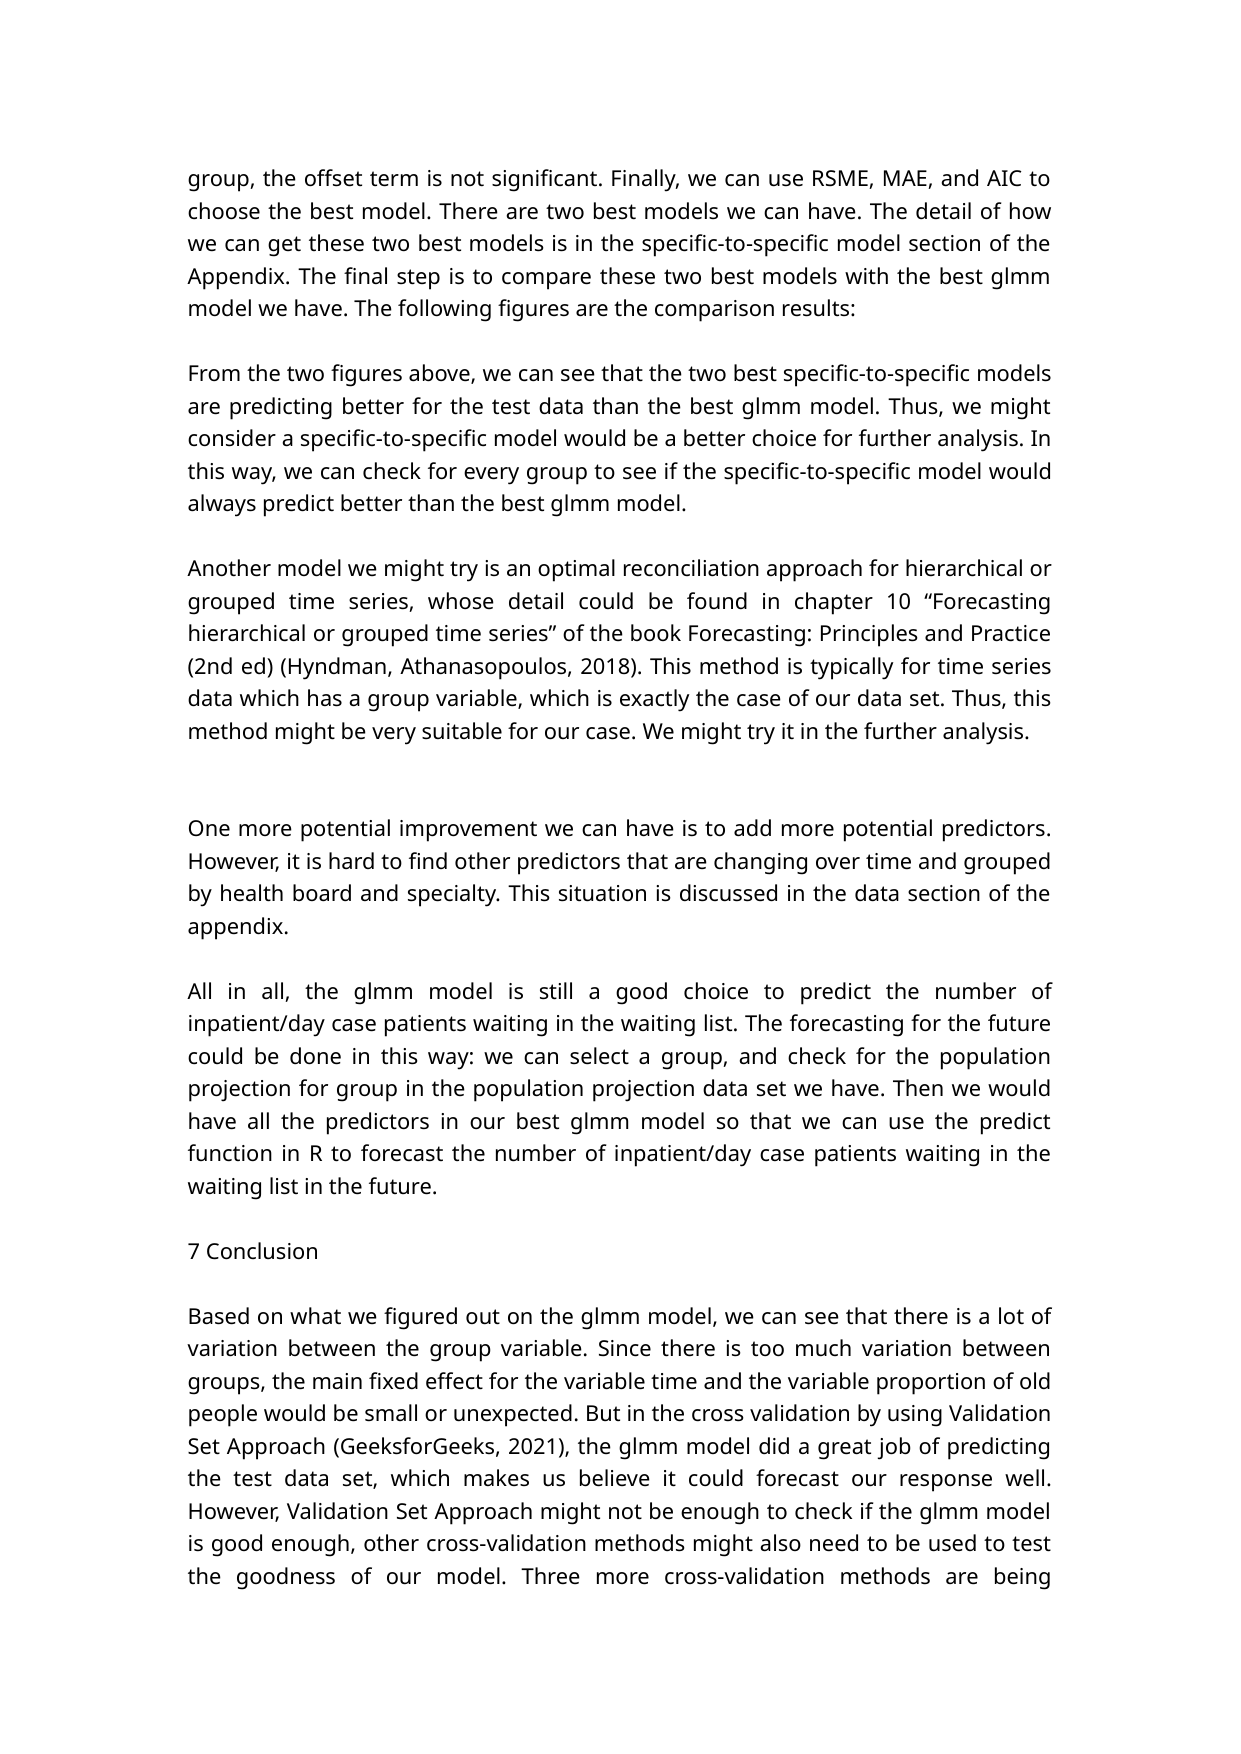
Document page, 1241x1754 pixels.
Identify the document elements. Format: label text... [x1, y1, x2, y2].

text One more potential improvement we can have is to add more potential predictors. However, it is hard to find other predictors that are changing over time and grouped by health board and specialty. This situation is discussed in the data section of the appendix. [187, 812, 1053, 942]
text 7 Conclusion [187, 1234, 1053, 1267]
text Another model we might try is an optimal reconciliation approach for hierarchical or grouped time series, whose detail could be found in chapter 10 “Forecasting hierarchical or grouped time series” of the book Forecasting: Principles and Practice (2nd ed) (Hyndman, Athanasopoulos, 2018). This method is typically for time series data which has a group variable, which is exactly the case of our data set. Thus, this method might be very suitable for our case. We might try it in the further analysis. [187, 552, 1053, 747]
text All in all, the glmm model is still a good choice to predict the number of inpatient/day case patients waiting in the waiting list. The forecasting for the future could be done in this way: we can select a group, and check for the population projection for group in the population projection data set we have. Then we would have all the predictors in our best glmm model so that we can use the predict function in R to forecast the number of inpatient/day case patients waiting in the waiting list in the future. [187, 974, 1053, 1202]
text From the two figures above, we can see that the two best specific-to-specific models are predicting better for the test data than the best glmm model. Thus, we might consider a specific-to-specific model would be a better choice for further analysis. In this way, we can check for every group to see if the specific-to-specific model would always predict better than the best glmm model. [187, 357, 1053, 519]
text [187, 1299, 1053, 1592]
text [187, 162, 1053, 324]
